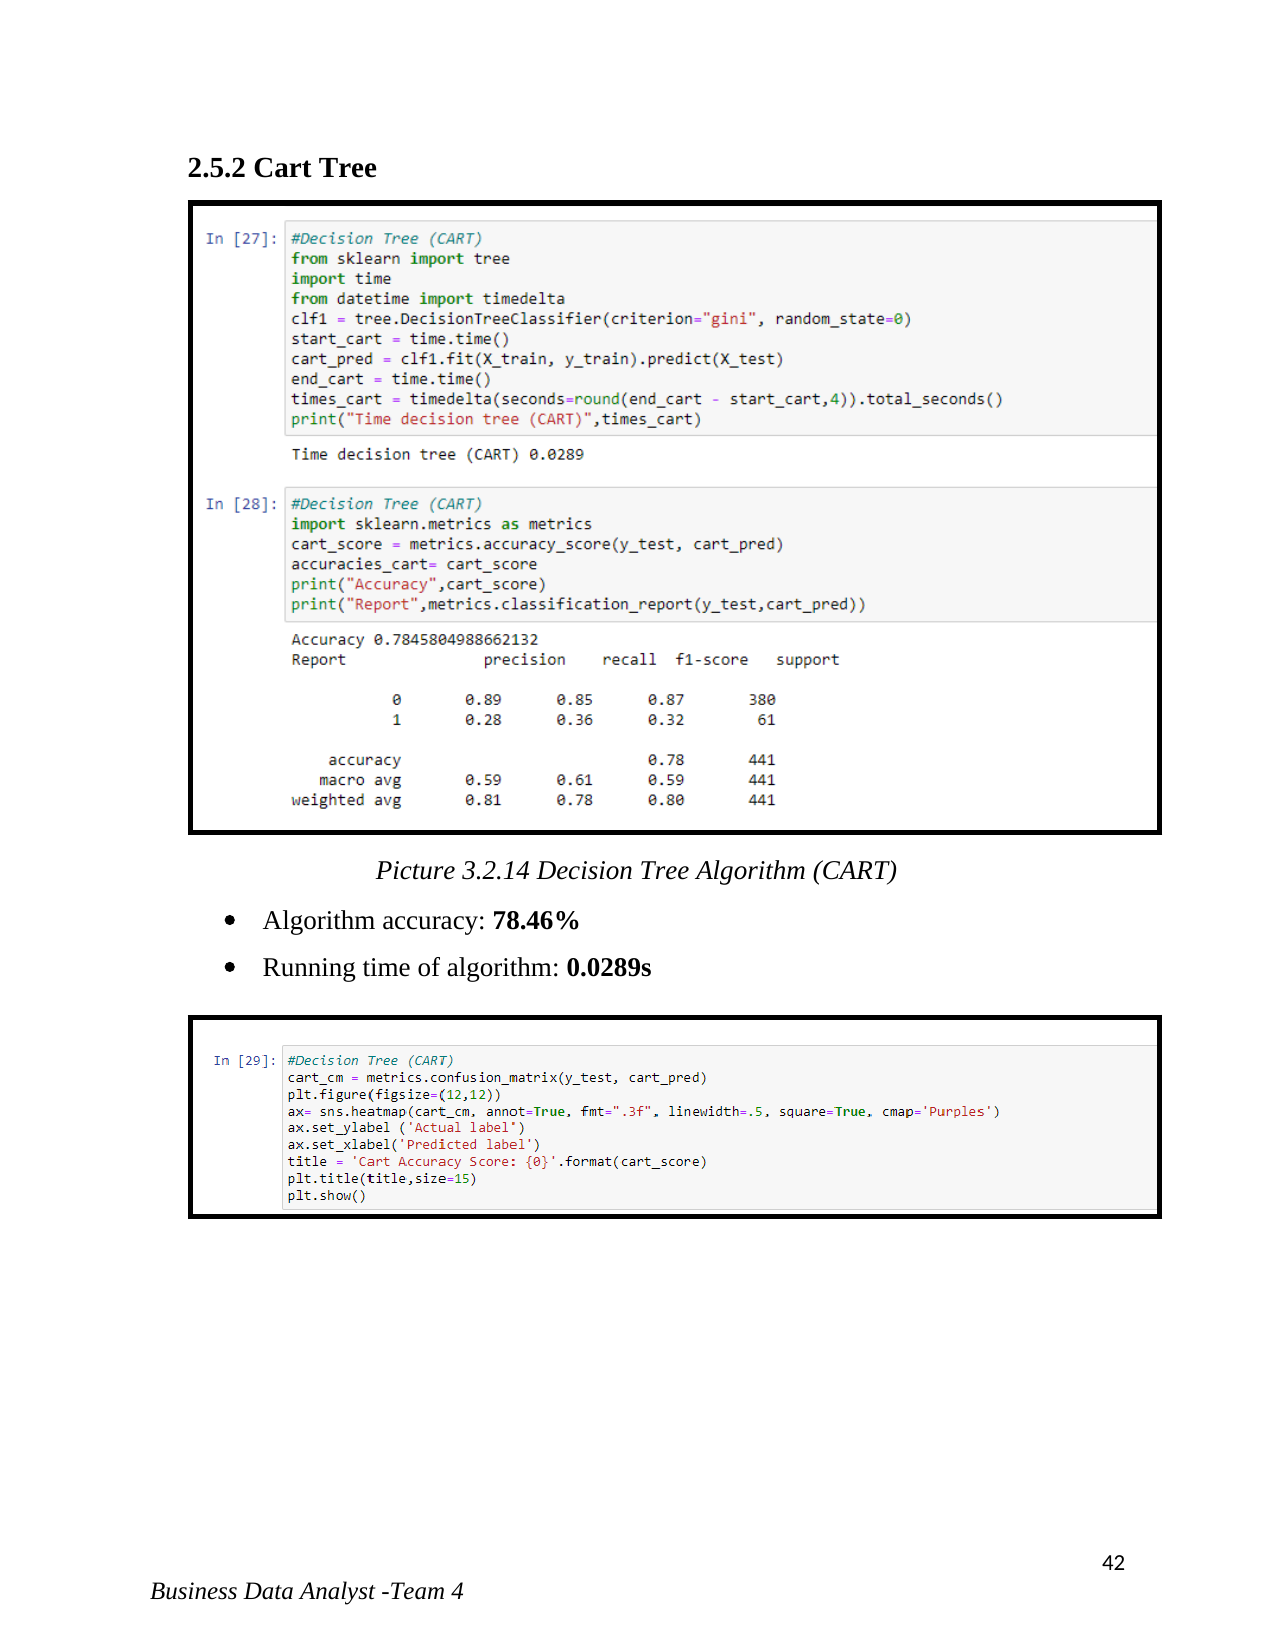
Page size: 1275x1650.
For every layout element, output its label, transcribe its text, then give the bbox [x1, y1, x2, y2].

list Running time of algorithm: 0.0289s [225, 951, 1125, 982]
text Picture 3.2.14 Decision Tree Algorithm (CART) [150, 854, 1125, 885]
subtitle 2.5.2 Cart Tree [150, 150, 1125, 183]
list Algorithm accuracy: 78.46% [225, 904, 1125, 935]
picture [193, 1020, 1157, 1214]
picture [193, 206, 1157, 830]
